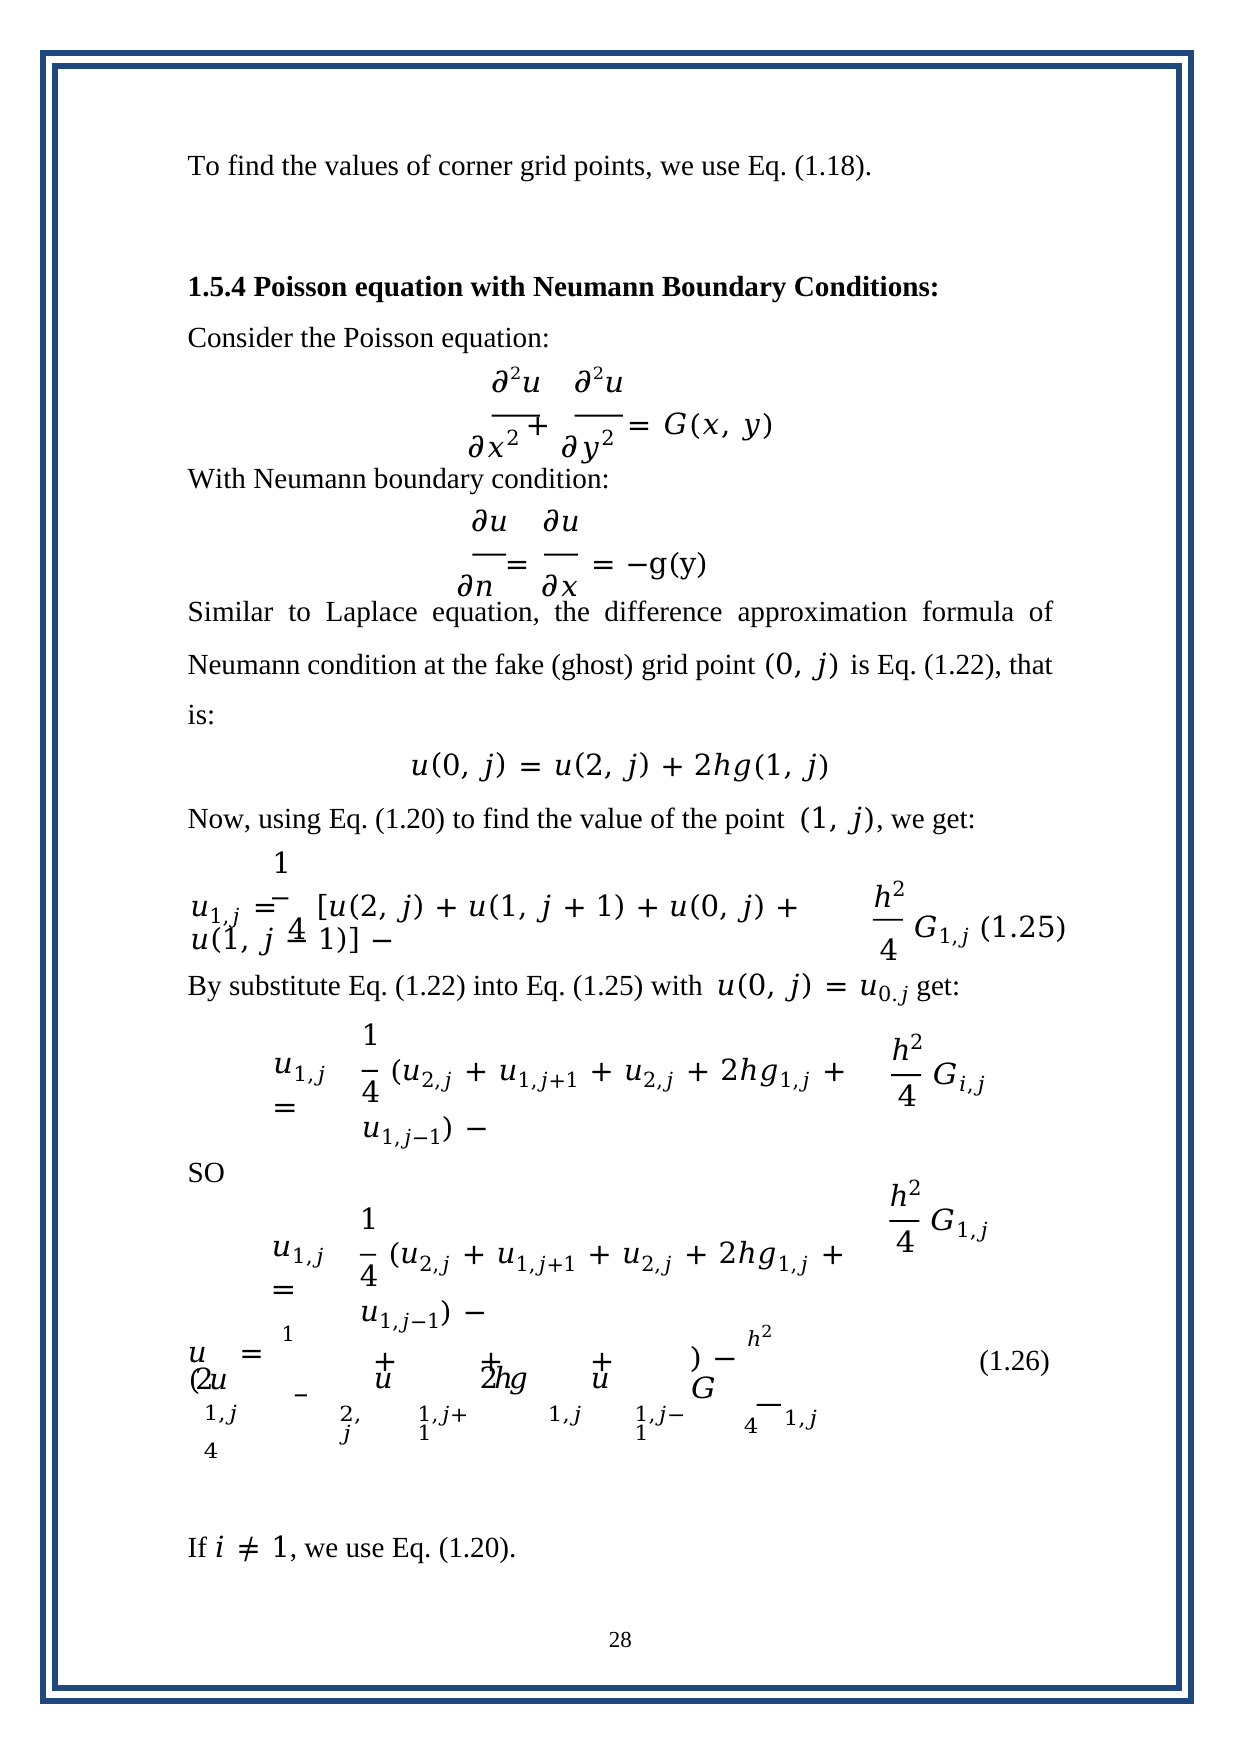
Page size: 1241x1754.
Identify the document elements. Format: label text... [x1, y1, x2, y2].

text With Neumann boundary condition: [187, 462, 1176, 495]
text To find the values of corner grid points, we use Eq. (1.18). [187, 148, 1176, 182]
text 1 [359, 1207, 884, 1235]
text 1,𝑗+1 [417, 1406, 472, 1444]
text 𝜕𝑛 = 𝜕𝑥 = −g(y) [138, 537, 1026, 583]
text SO [186, 1155, 227, 1189]
text ℎ2 [891, 1026, 1176, 1055]
text 𝑢1,𝑗 = 4 [𝑢(2, 𝑗) + 𝑢(1, 𝑗 + 1) + 𝑢(0, 𝑗) + 𝑢(1, 𝑗 − 1)] − [190, 879, 866, 956]
text By substitute Eq. (1.22) into Eq. (1.25) with 𝑢(0, 𝑗) = 𝑢0.𝑗 get: [187, 965, 1176, 1006]
text 1 [361, 1023, 884, 1051]
text 𝜕𝑢 𝜕𝑢 [58, 509, 1010, 537]
text 4 (𝑢2,𝑗 + 𝑢1,𝑗+1 + 𝑢2,𝑗 + 2ℎ𝑔1,𝑗 + 𝑢1,𝑗−1) − [361, 1051, 884, 1151]
text ) − ℎ2 𝐺 [690, 1343, 789, 1404]
text If 𝑖 ≠ 1, we use Eq. (1.20). [187, 1528, 1176, 1564]
text 𝑢 = 1 (2𝑢 [187, 1341, 339, 1395]
text ℎ2 [873, 872, 1176, 902]
text + 𝑢 [590, 1356, 635, 1392]
text 𝜕𝑥2 + 𝜕𝑦2 = 𝐺(𝑥, 𝑦) [207, 397, 1033, 444]
text 𝑢1,𝑗 = [273, 1045, 347, 1129]
text 1,𝑗 [476, 1406, 582, 1425]
text ℎ2 [889, 1172, 1176, 1201]
text 4 (𝑢2,𝑗 + 𝑢1,𝑗+1 + 𝑢2,𝑗 + 2ℎ𝑔1,𝑗 + 𝑢1,𝑗−1) − [359, 1235, 884, 1334]
text (1.26) [983, 1357, 1046, 1374]
text 1,𝑗 4 [203, 1406, 288, 1462]
text 4 1,𝑗 [743, 1406, 1176, 1430]
subtitle Poisson equation with Neumann Boundary Conditions: [187, 269, 1176, 303]
text 𝑢(0, 𝑗) = 𝑢(2, 𝑗) + 2ℎ𝑔(1, 𝑗) [207, 748, 1033, 782]
text 4 𝐺1,𝑗 (1.25) [879, 902, 1176, 947]
text 2,𝑗 [339, 1406, 365, 1444]
text 4 𝐺1,𝑗 [896, 1201, 1176, 1258]
text Similar to Laplace equation, the difference approximation formula of Neumann condition at the fake (ghost) grid point (0, 𝑗) is Eq. (1.22), that is: [187, 594, 1053, 731]
text Now, using Eq. (1.20) to find the value of the point (1, 𝑗), we get: [187, 799, 1176, 834]
text 4 𝐺𝑖,𝑗 [897, 1055, 1176, 1113]
text Consider the Poisson equation: [187, 320, 1176, 353]
text 1 [272, 852, 866, 879]
text + 𝑢 [373, 1356, 418, 1392]
text 𝜕2𝑢 𝜕2𝑢 [58, 370, 1074, 397]
text + 2ℎ𝑔 [479, 1356, 558, 1392]
text 𝑢1,𝑗 = [271, 1228, 347, 1312]
text 1,𝑗−1 [634, 1406, 688, 1444]
